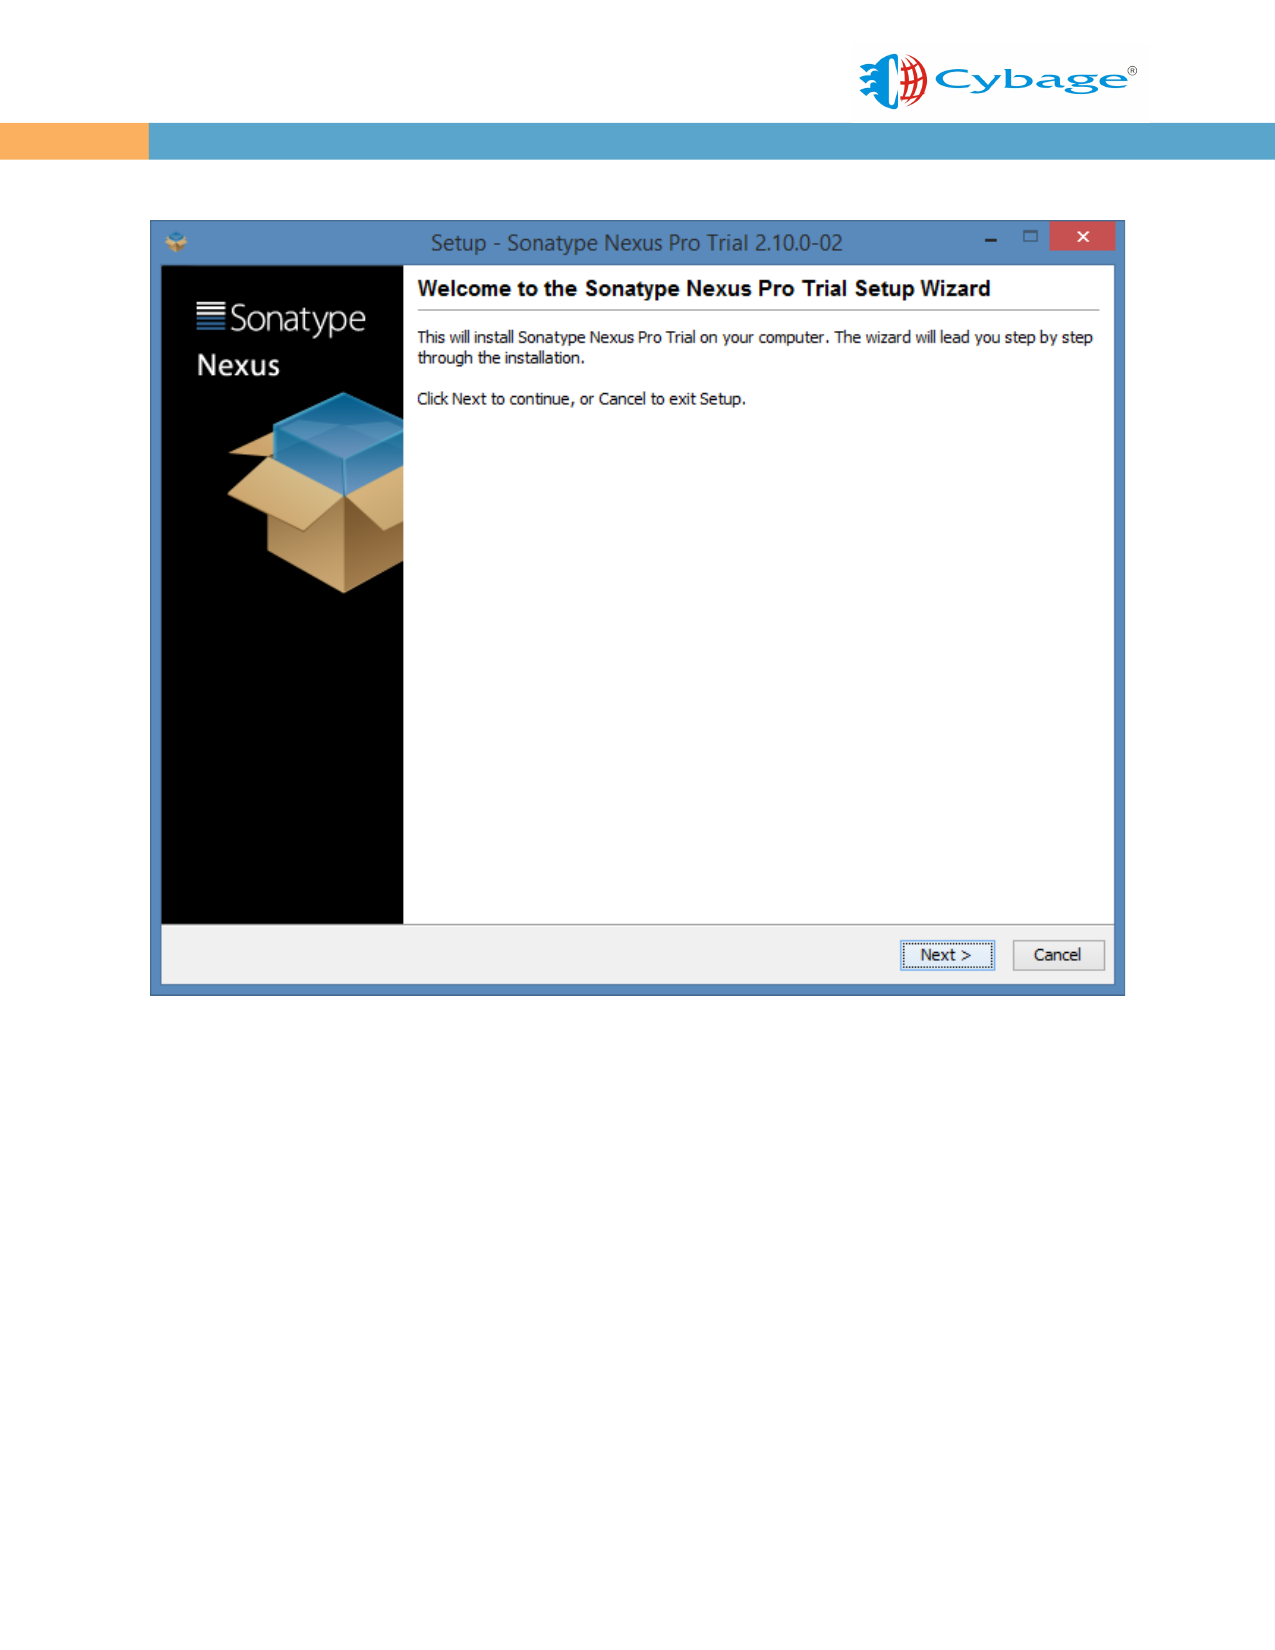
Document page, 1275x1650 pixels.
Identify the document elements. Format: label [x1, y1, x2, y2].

picture [851, 43, 1150, 123]
picture [150, 220, 1125, 996]
